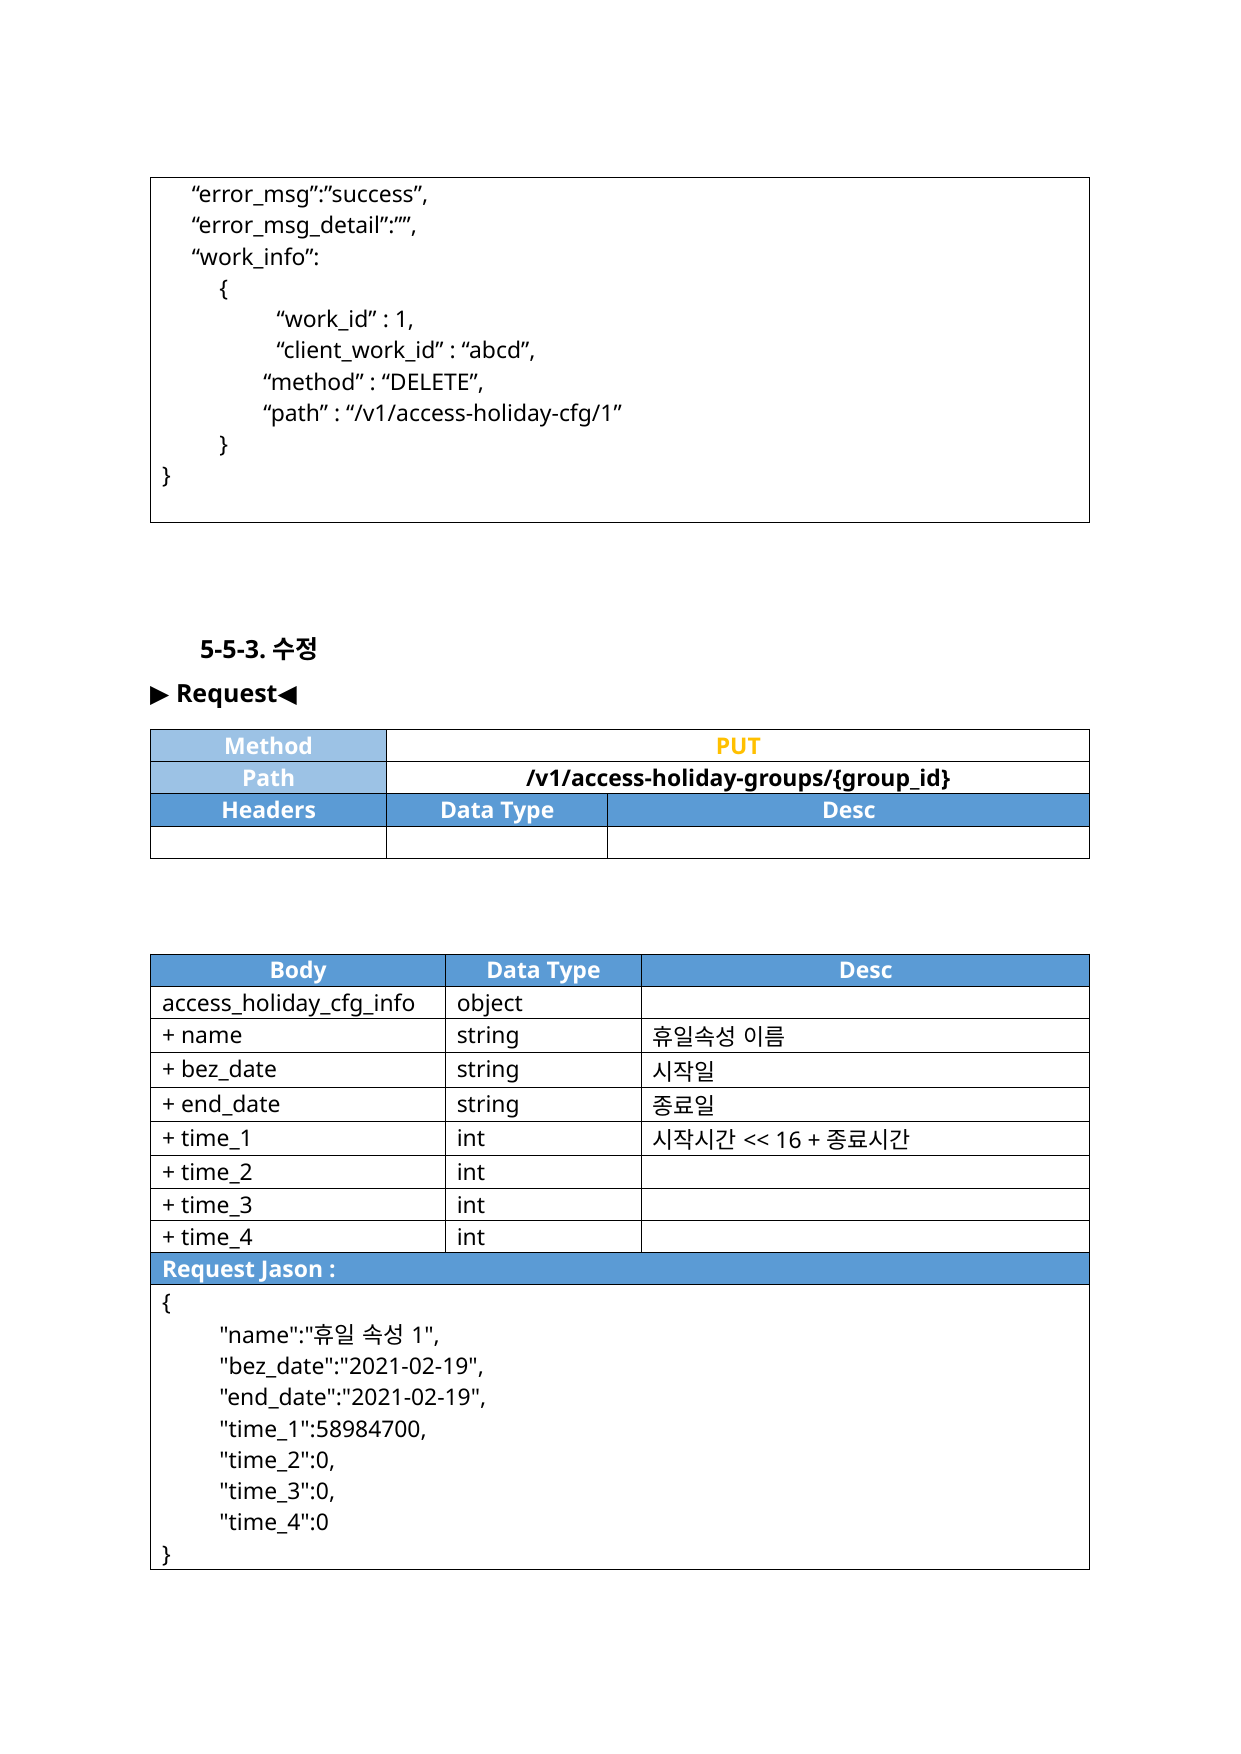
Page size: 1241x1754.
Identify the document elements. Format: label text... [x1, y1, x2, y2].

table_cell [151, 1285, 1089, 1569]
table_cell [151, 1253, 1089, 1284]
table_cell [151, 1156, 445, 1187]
text ▶ Request◀ [150, 675, 1090, 709]
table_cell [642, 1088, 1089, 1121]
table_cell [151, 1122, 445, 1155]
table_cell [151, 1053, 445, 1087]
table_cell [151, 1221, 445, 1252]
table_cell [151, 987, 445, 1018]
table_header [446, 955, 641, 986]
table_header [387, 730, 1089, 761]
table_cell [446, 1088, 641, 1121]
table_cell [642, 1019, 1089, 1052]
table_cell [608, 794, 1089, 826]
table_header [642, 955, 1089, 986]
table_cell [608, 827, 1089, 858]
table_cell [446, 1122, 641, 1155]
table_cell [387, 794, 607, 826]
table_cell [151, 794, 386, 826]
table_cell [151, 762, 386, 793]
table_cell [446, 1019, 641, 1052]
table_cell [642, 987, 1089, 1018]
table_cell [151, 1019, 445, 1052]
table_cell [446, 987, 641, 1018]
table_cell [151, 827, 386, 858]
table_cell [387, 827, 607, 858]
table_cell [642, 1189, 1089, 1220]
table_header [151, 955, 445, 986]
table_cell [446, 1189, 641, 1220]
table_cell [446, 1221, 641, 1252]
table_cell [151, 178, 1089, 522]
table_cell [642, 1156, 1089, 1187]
subtitle 5-5-3. 수정 [150, 630, 1090, 666]
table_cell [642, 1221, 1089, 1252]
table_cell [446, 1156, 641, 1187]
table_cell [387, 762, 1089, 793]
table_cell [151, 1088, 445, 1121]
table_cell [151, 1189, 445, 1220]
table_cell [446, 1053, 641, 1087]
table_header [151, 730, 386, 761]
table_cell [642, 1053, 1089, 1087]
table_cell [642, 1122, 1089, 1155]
